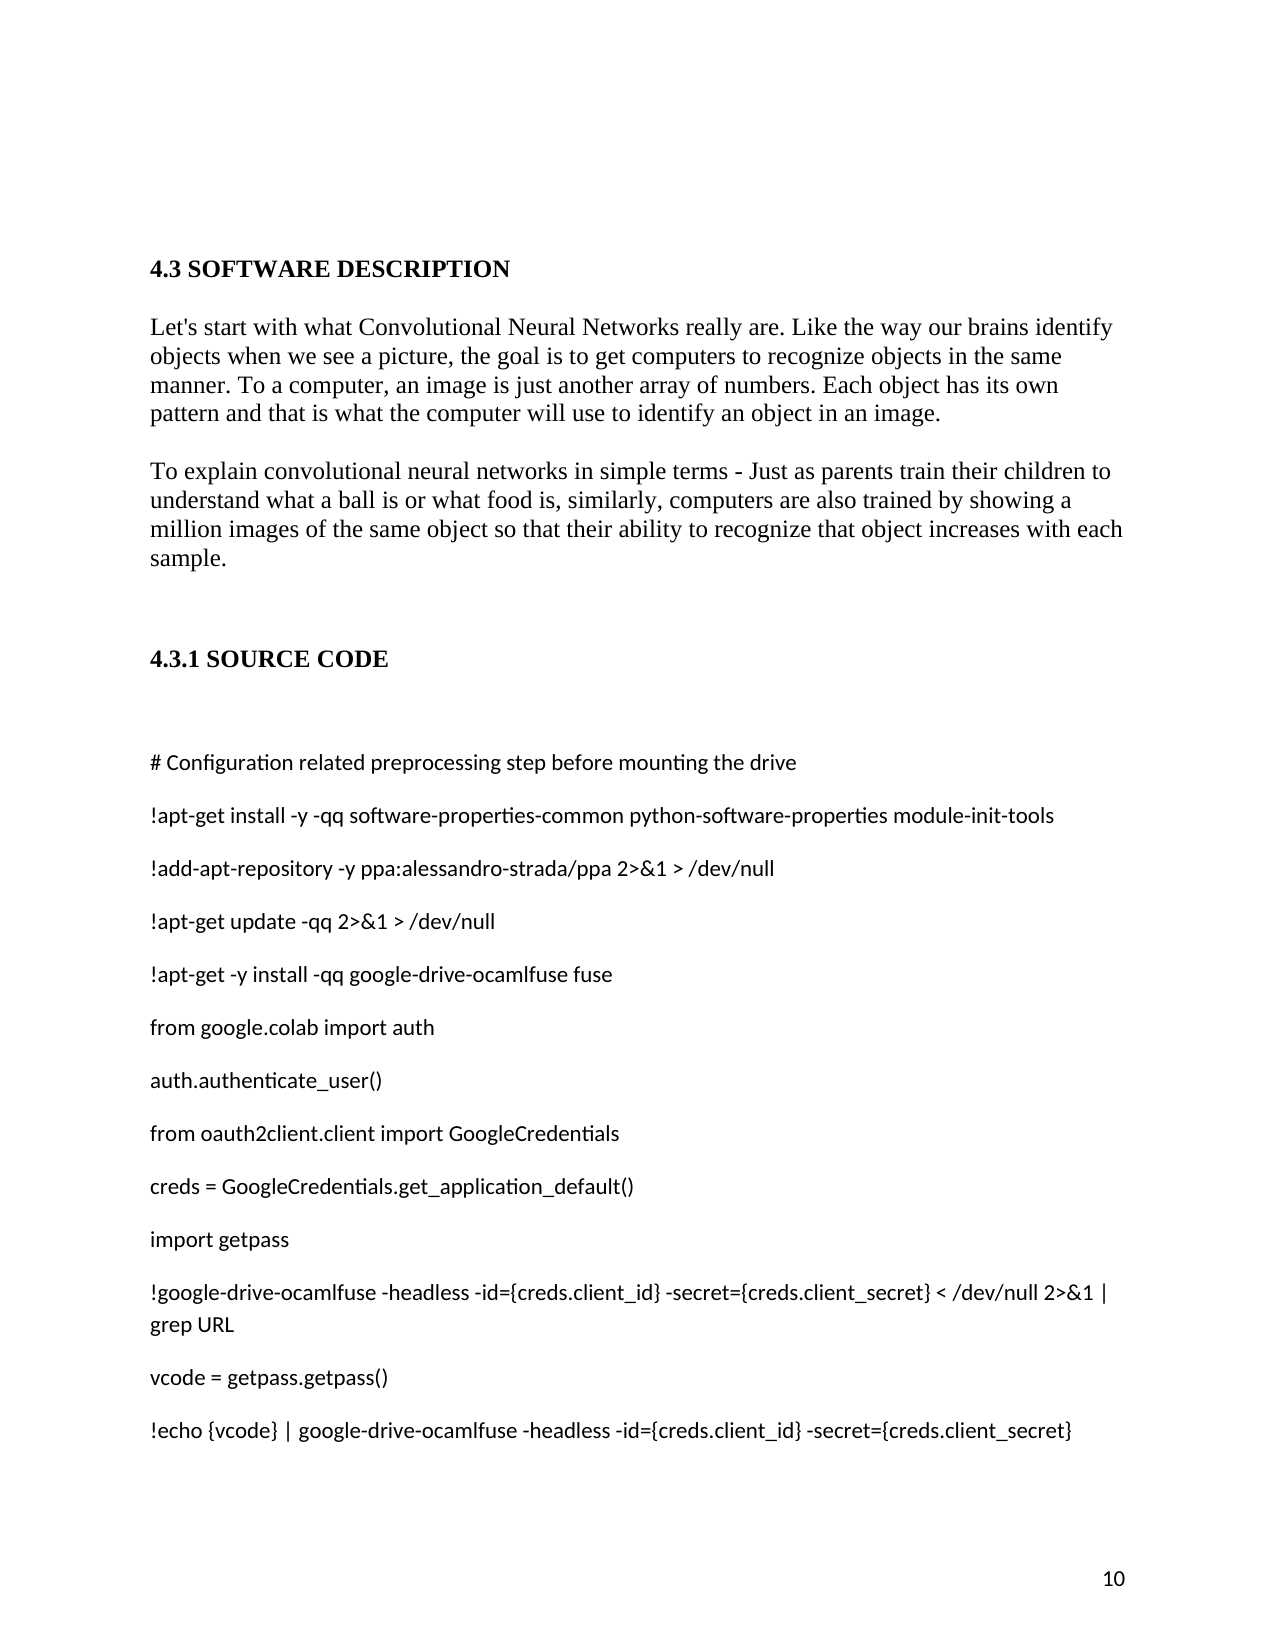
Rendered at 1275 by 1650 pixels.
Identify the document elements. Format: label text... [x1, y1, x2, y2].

text !echo {vcode} | google-drive-ocamlfuse -headless -id={creds.client_id} -secret={creds.client_secret} [150, 1417, 1125, 1444]
text from google.colab import auth [150, 1013, 1125, 1041]
text import getpass [150, 1225, 1125, 1253]
text # Configuration related preprocessing step before mounting the drive [150, 748, 1125, 776]
text from oauth2client.client import GoogleCredentials [150, 1119, 1125, 1147]
text !google-drive-ocamlfuse -headless -id={creds.client_id} -secret={creds.client_secret} < /dev/null 2>&1 | grep URL [150, 1278, 1125, 1338]
text !apt-get -y install -qq google-drive-ocamlfuse fuse [150, 960, 1125, 988]
text Let's start with what Convolutional Neural Networks really are. Like the way our brains identify objects when we see a picture, the goal is to get computers to recognize objects in the same manner. To a computer, an image is just another array of numbers. Each object has its own pattern and that is what the computer will use to identify an object in an image. [150, 312, 1125, 427]
text auth.authenticate_user() [150, 1066, 1125, 1094]
text !add-apt-repository -y ppa:alessandro-strada/ppa 2>&1 > /dev/null [150, 854, 1125, 882]
text 4.3 SOFTWARE DESCRIPTION [150, 254, 1125, 283]
text !apt-get install -y -qq software-properties-common python-software-properties module-init-tools [150, 801, 1125, 829]
text vcode = getpass.getpass() [150, 1363, 1125, 1392]
text To explain convolutional neural networks in simple terms - Just as parents train their children to understand what a ball is or what food is, similarly, computers are also trained by showing a million images of the same object so that their ability to recognize that object increases with each sample. [150, 456, 1125, 571]
text 4.3.1 SOURCE CODE [150, 644, 1125, 672]
text creds = GoogleCredentials.get_application_default() [150, 1172, 1125, 1200]
text !apt-get update -qq 2>&1 > /dev/null [150, 907, 1125, 935]
